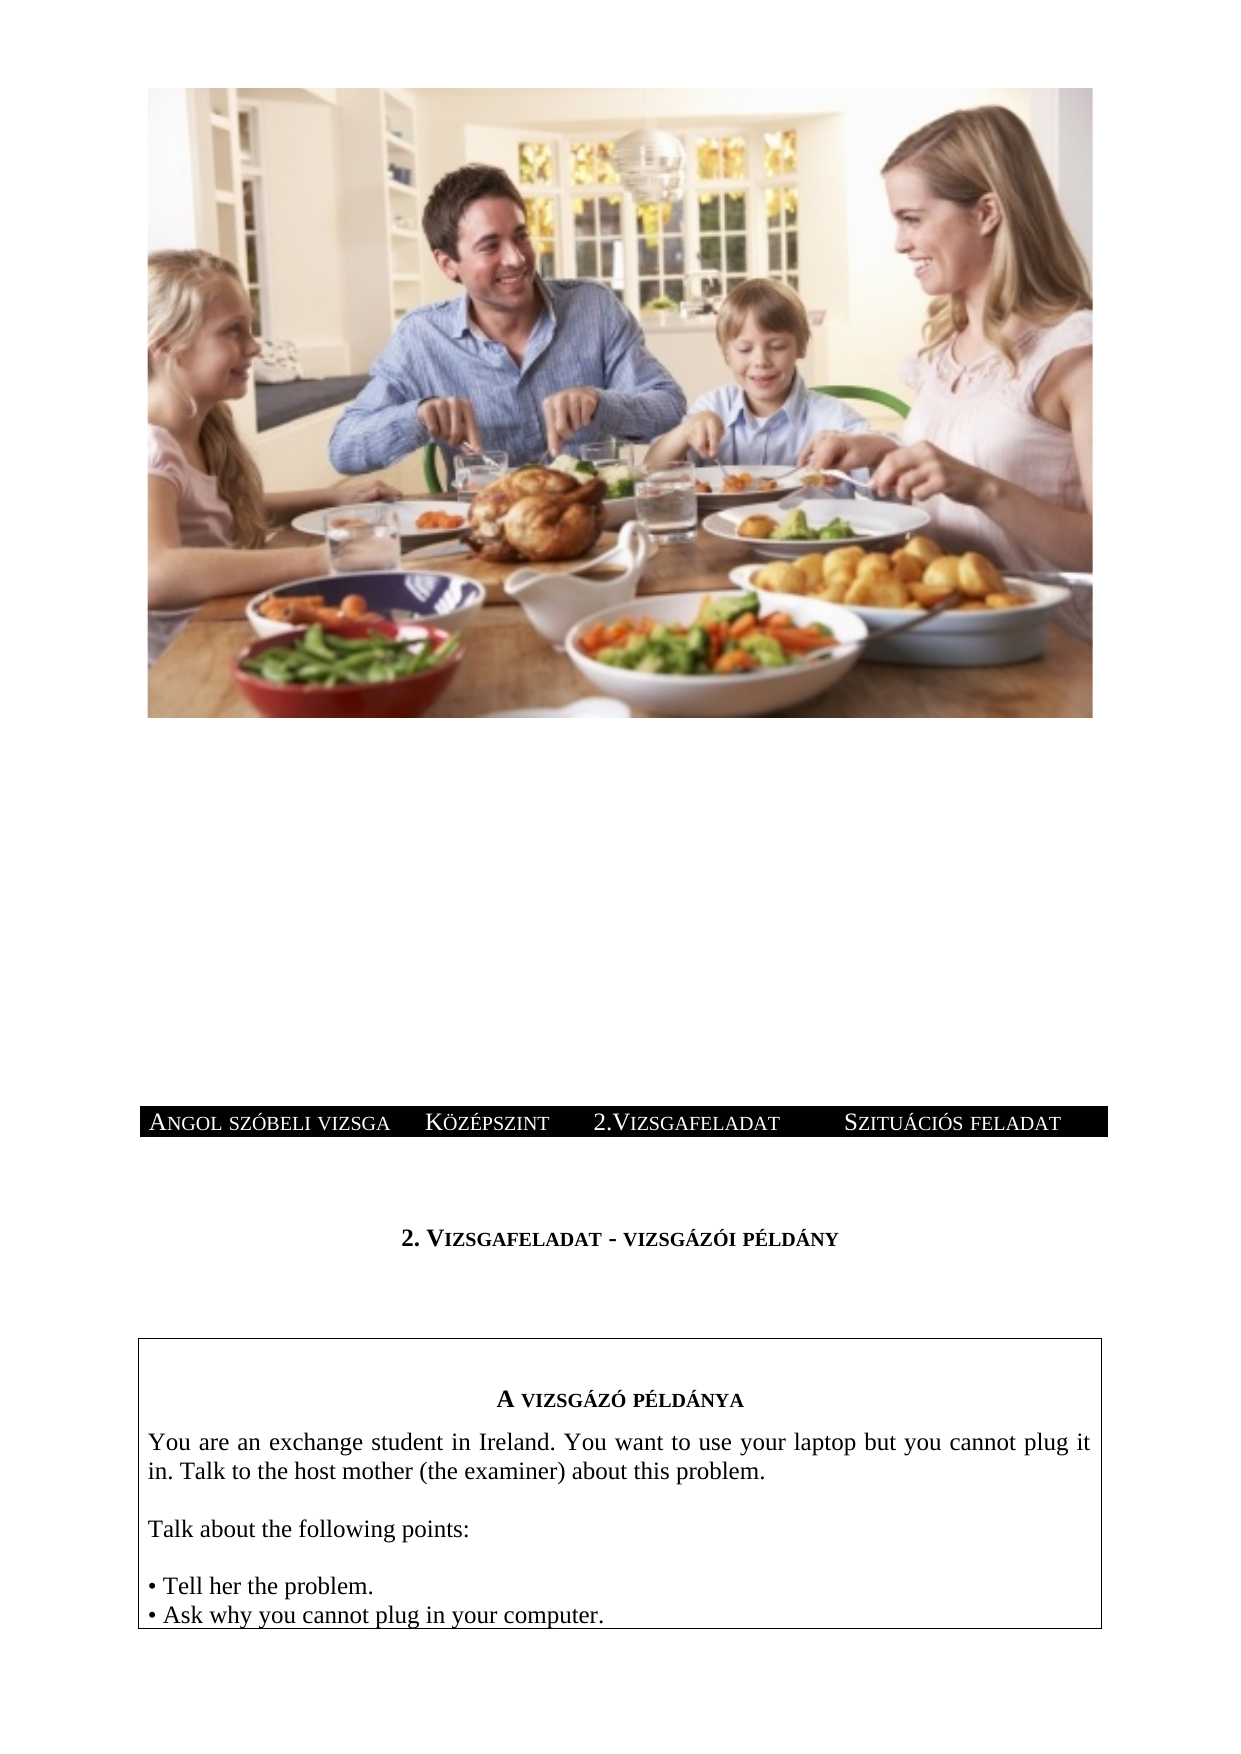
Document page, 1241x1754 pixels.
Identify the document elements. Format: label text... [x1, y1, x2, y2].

subtitle 2. Vizsgafeladat - vizsgázói példány [148, 1223, 1092, 1252]
table_header 2.Vizsgafeladat [576, 1107, 797, 1136]
text • Tell her the problem. [148, 1571, 1092, 1600]
table_header Szituációs feladat [798, 1107, 1107, 1136]
picture [147, 88, 1093, 718]
text • Ask why you cannot plug in your computer. [148, 1600, 1092, 1628]
text Talk about the following points: [148, 1514, 1092, 1542]
table_header Angol szóbeli vizsga [141, 1107, 398, 1136]
text You are an exchange student in Ireland. You want to use your laptop but you cannot plug it in. Talk to the host mother (the examiner) about this problem. [139, 1424, 1101, 1485]
table_header Középszint [399, 1107, 575, 1136]
subtitle A vizsgázó példánya [139, 1381, 1101, 1413]
